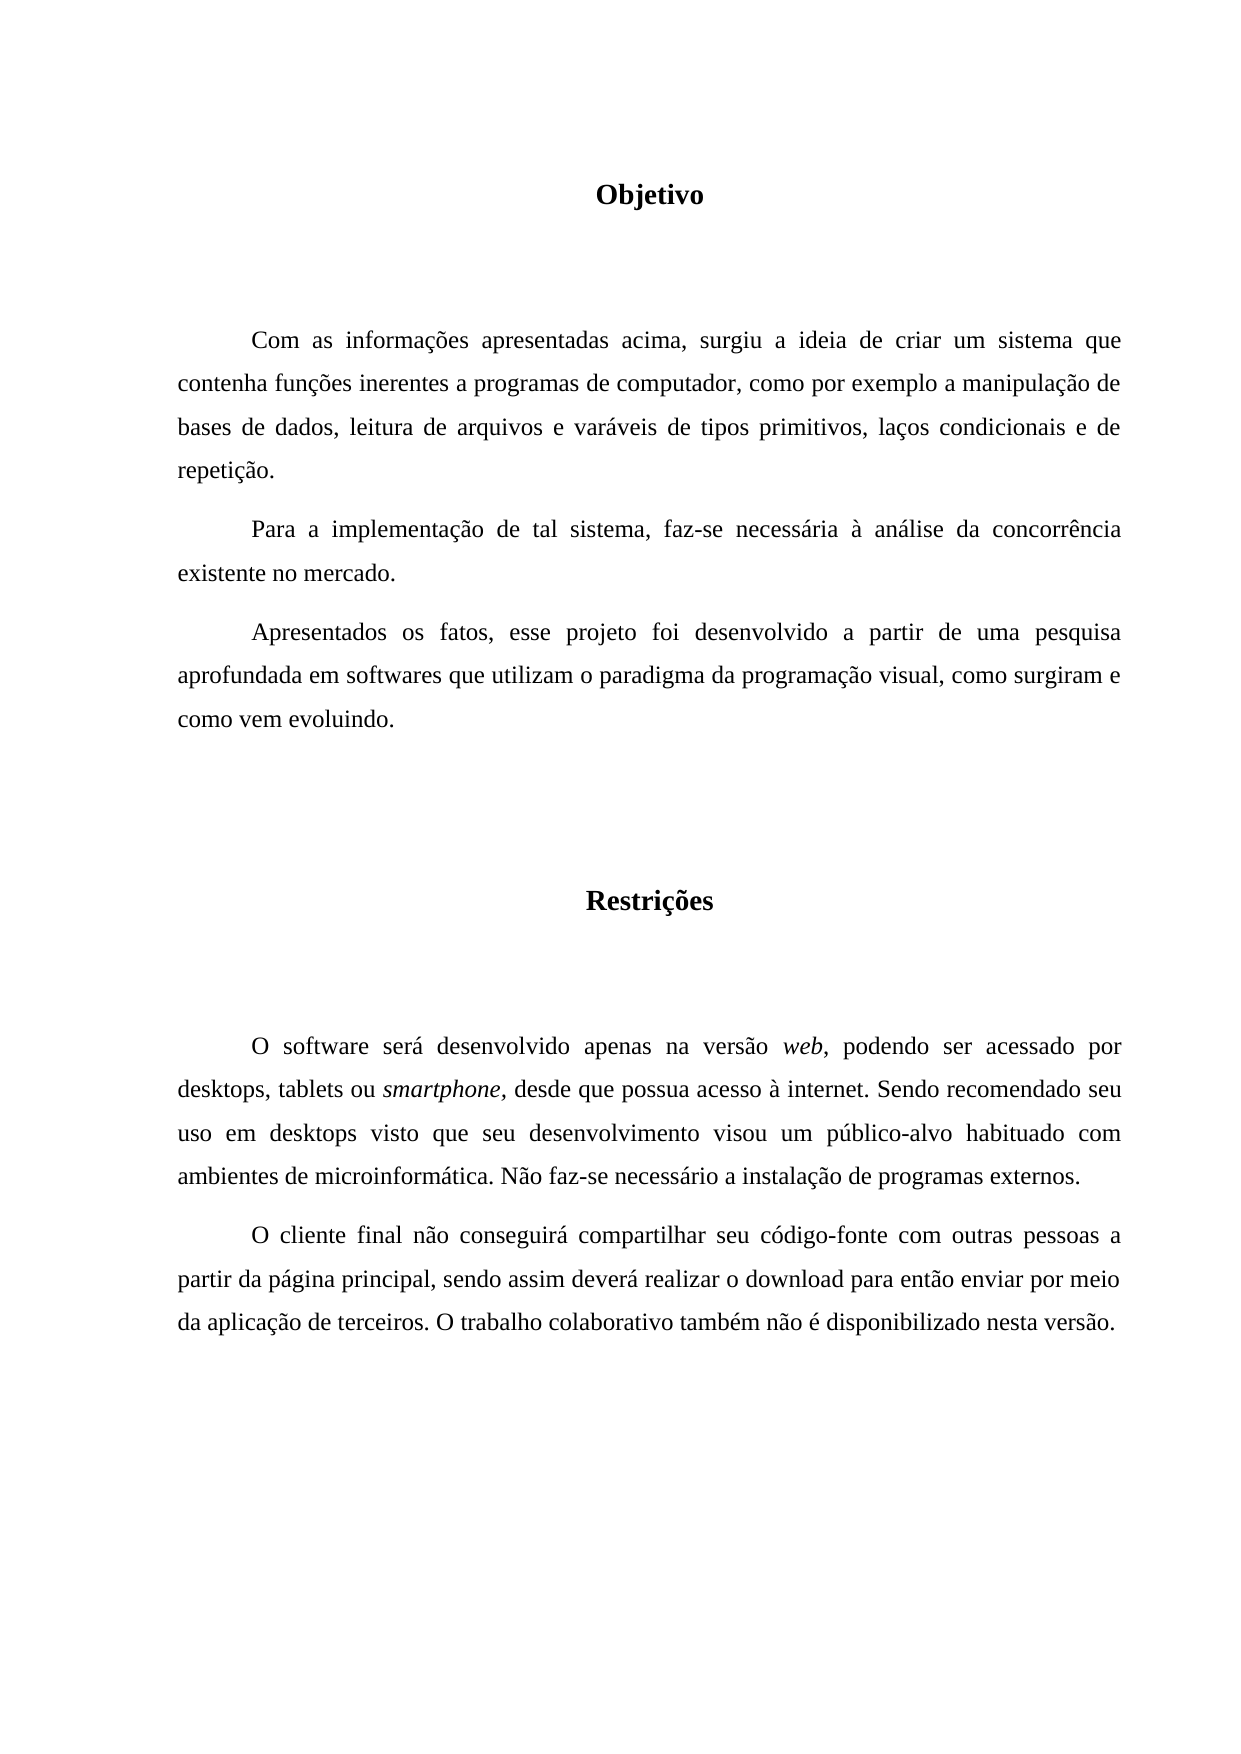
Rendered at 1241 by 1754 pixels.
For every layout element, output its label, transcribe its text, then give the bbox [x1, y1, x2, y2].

text O cliente final não conseguirá compartilhar seu código-fonte com outras pessoas a partir da página principal, sendo assim deverá realizar o download para então enviar por meio da aplicação de terceiros. O trabalho colaborativo também não é disponibilizado nesta versão. [177, 1221, 1122, 1336]
text Restrições [177, 883, 1122, 917]
text Objetivo [177, 177, 1122, 211]
text Com as informações apresentadas acima, surgiu a ideia de criar um sistema que contenha funções inerentes a programas de computador, como por exemplo a manipulação de bases de dados, leitura de arquivos e varáveis de tipos primitivos, laços condicionais e de repetição. [177, 325, 1122, 483]
text Apresentados os fatos, esse projeto foi desenvolvido a partir de uma pesquisa aprofundada em softwares que utilizam o paradigma da programação visual, como surgiram e como vem evoluindo. [177, 617, 1122, 732]
text O software será desenvolvido apenas na versão web, podendo ser acessado por desktops, tablets ou smartphone, desde que possua acesso à internet. Sendo recomendado seu uso em desktops visto que seu desenvolvimento visou um público-alvo habituado com ambientes de microinformática. Não faz-se necessário a instalação de programas externos. [177, 1031, 1122, 1189]
text Para a implementação de tal sistema, faz-se necessária à análise da concorrência existente no mercado. [177, 514, 1122, 586]
